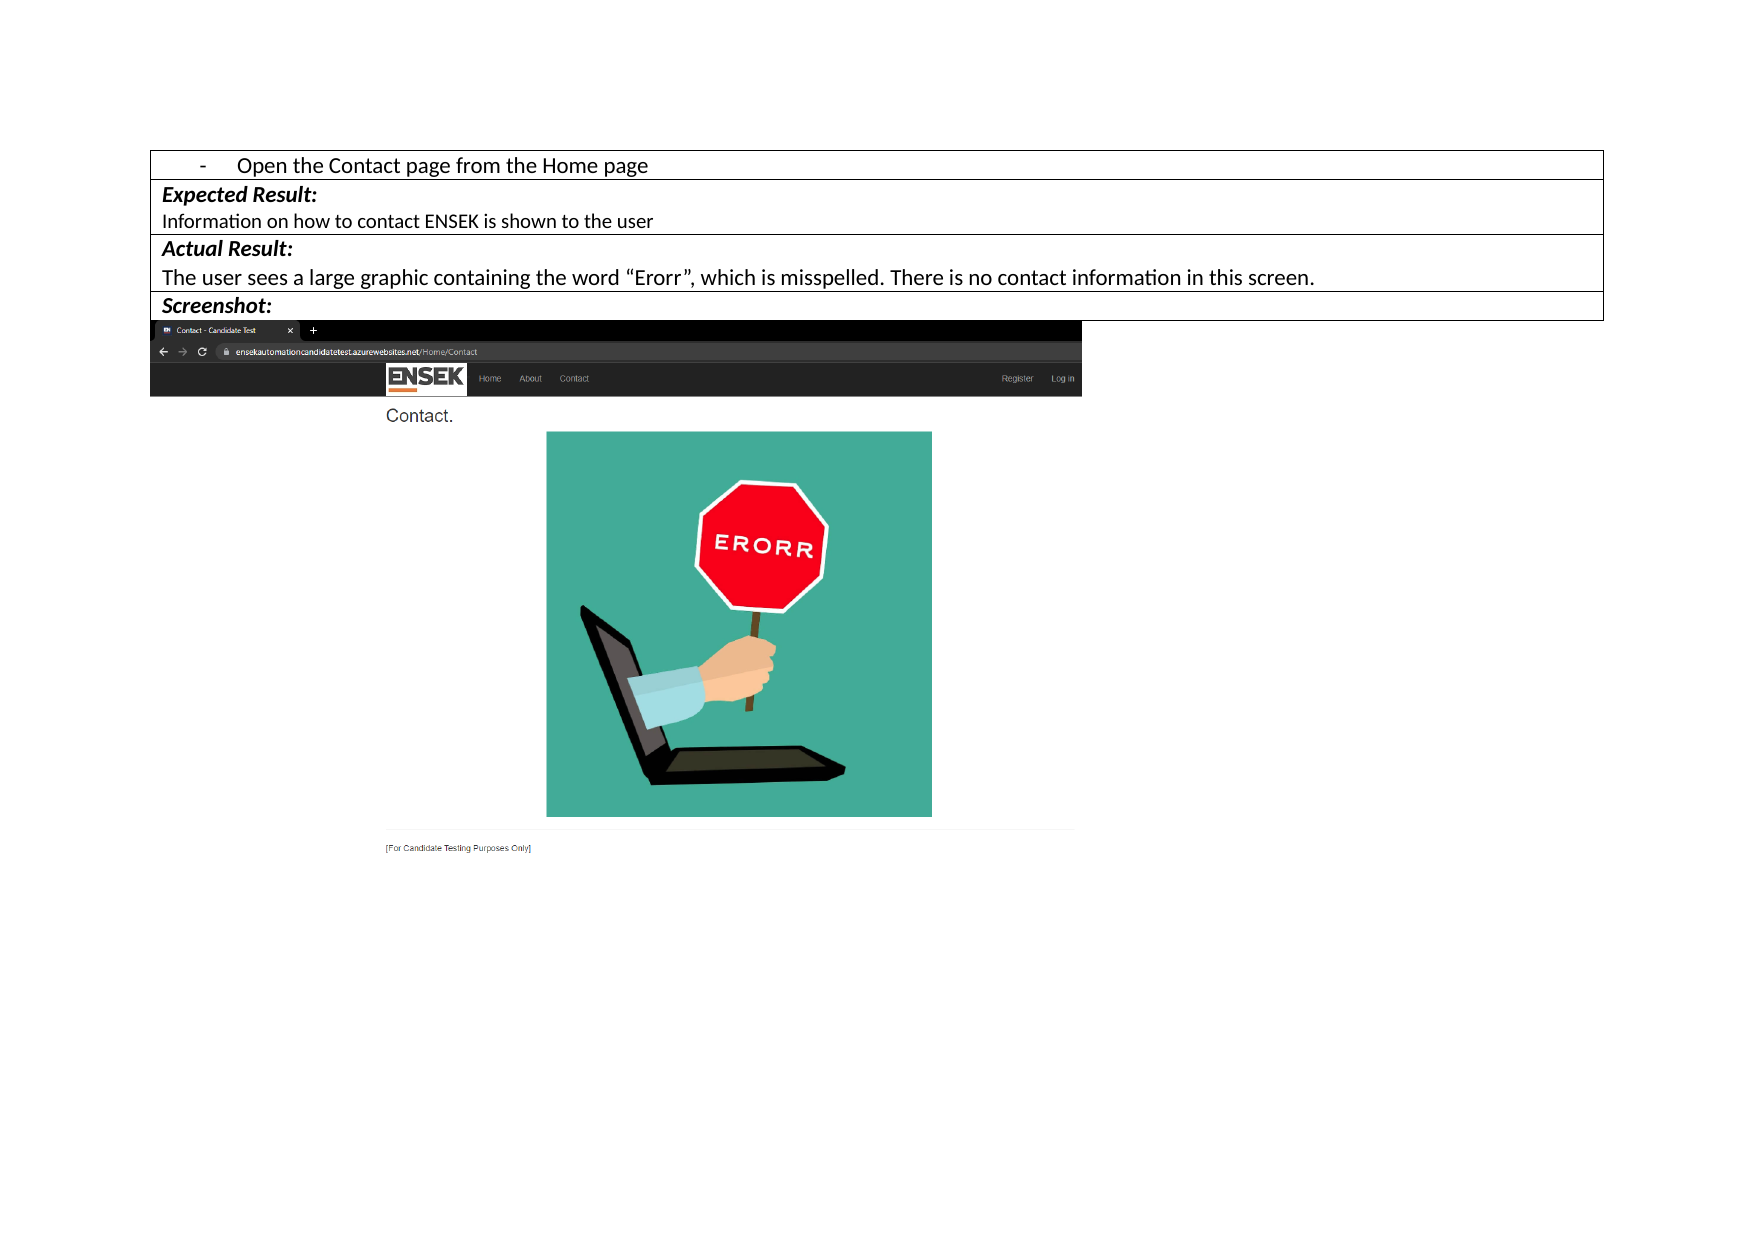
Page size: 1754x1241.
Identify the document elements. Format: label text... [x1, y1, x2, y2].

table_cell Expected Result: Information on how to contact ENSEK is shown to the user [151, 180, 1603, 233]
picture [150, 320, 1082, 872]
table_cell Actual Result: The user sees a large graphic containing the word “Erorr”, which is misspelled. There is no contact information in this screen. [151, 235, 1603, 291]
table_cell Screenshot: [151, 292, 1603, 320]
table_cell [151, 151, 1603, 179]
